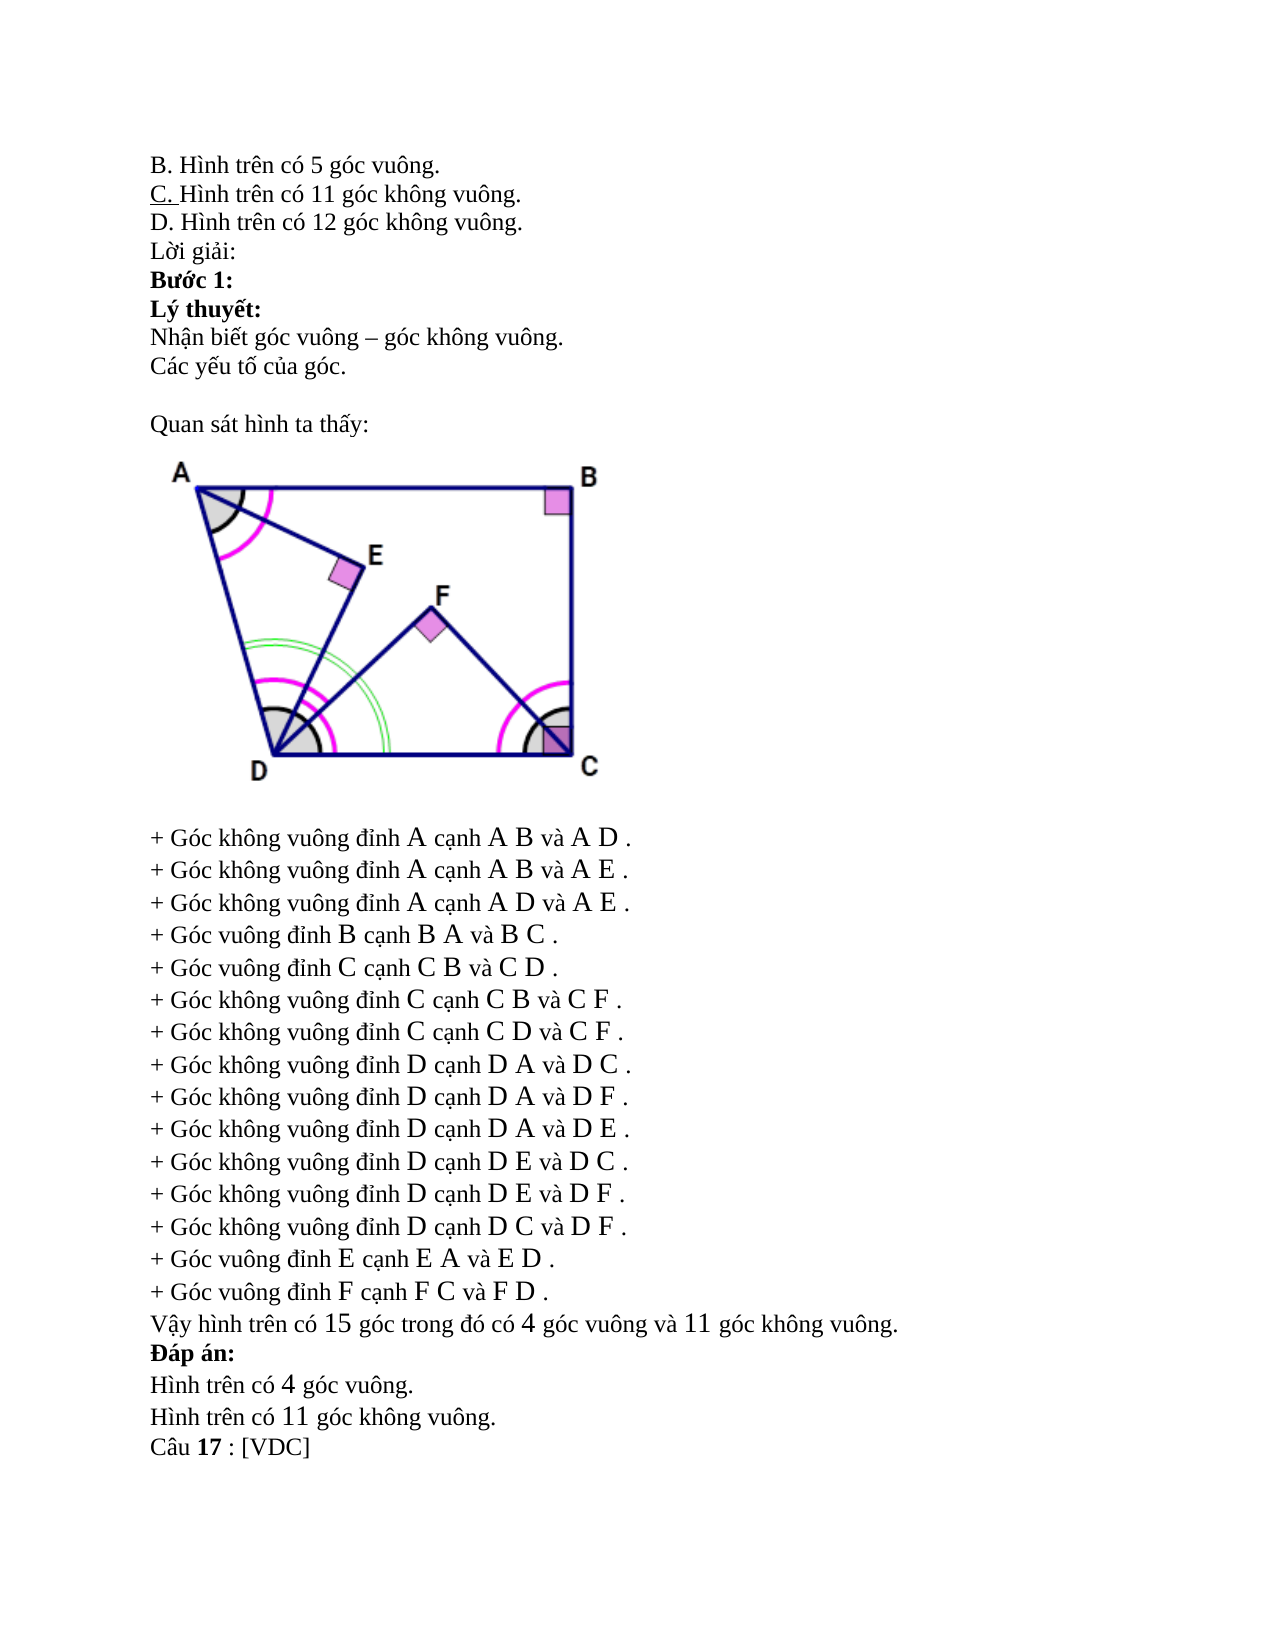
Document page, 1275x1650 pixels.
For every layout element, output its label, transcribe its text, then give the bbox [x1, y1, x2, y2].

text B. Hình trên có 5 góc vuông. [150, 150, 1125, 179]
text Lý thuyết: Nhận biết góc vuông – góc không vuông. Các yếu tố của góc. Quan sát hình ta thấy: + Góc không vuông đỉnh A cạnh A B và A D . + Góc không vuông đỉnh A cạnh A B và A E . + Góc không vuông đỉnh A cạnh A D và A E . + Góc vuông đỉnh B cạnh B A và B C . + Góc vuông đỉnh C cạnh C B và C D . + Góc không vuông đỉnh C cạnh C B và C F . + Góc không vuông đỉnh C cạnh C D và C F . + Góc không vuông đỉnh D cạnh D A và D C . + Góc không vuông đỉnh D cạnh D A và D F . + Góc không vuông đỉnh D cạnh D A và D E . + Góc không vuông đỉnh D cạnh D E và D C . + Góc không vuông đỉnh D cạnh D E và D F . + Góc không vuông đỉnh D cạnh D C và D F . + Góc vuông đỉnh E cạnh E A và E D . + Góc vuông đỉnh F cạnh F C và F D . Vậy hình trên có 15 góc trong đó có 4 góc vuông và 11 góc không vuông. Đáp án: Hình trên có 4 góc vuông. Hình trên có 11 góc không vuông. [150, 294, 1125, 1432]
picture [150, 437, 637, 820]
text C. Hình trên có 11 góc không vuông. [150, 179, 1125, 207]
text Lời giải: [150, 236, 1125, 265]
text D. Hình trên có 12 góc không vuông. [150, 207, 1125, 236]
text Bước 1: [150, 265, 1125, 294]
text Câu 17 : [VDC] [150, 1432, 1125, 1461]
